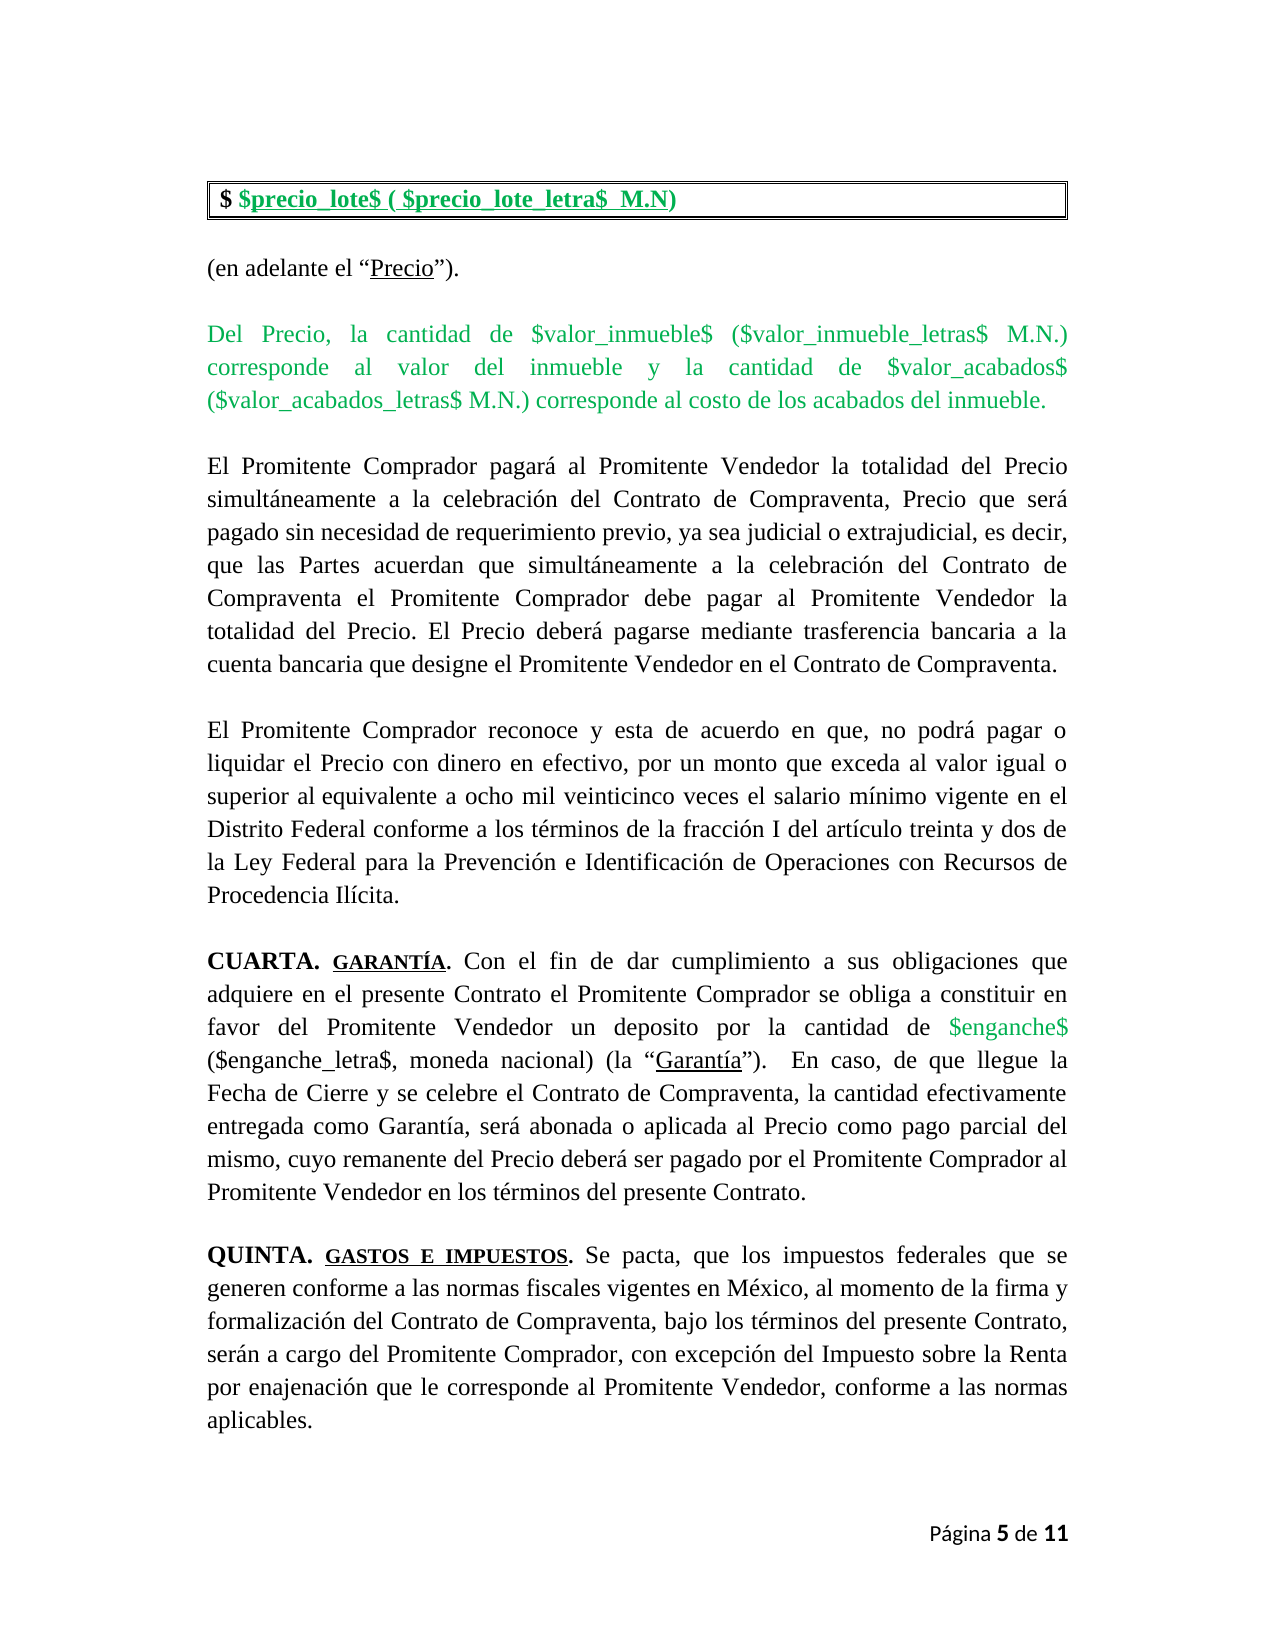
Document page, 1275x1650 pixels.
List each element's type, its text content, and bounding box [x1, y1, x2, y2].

text CUARTA. GARANTÍA. Con el fin de dar cumplimiento a sus obligaciones que adquiere en el presente Contrato el Promitente Comprador se obliga a constituir en favor del Promitente Vendedor un deposito por la cantidad de $enganche$ ($enganche_letra$, moneda nacional) (la “Garantía”). En caso, de que llegue la Fecha de Cierre y se celebre el Contrato de Compraventa, la cantidad efectivamente entregada como Garantía, será abonada o aplicada al Precio como pago parcial del mismo, cuyo remanente del Precio deberá ser pagado por el Promitente Comprador al Promitente Vendedor en los términos del presente Contrato. [207, 946, 1068, 1206]
text QUINTA. GASTOS E IMPUESTOS. Se pacta, que los impuestos federales que se generen conforme a las normas fiscales vigentes en México, al momento de la firma y formalización del Contrato de Compraventa, bajo los términos del presente Contrato, serán a cargo del Promitente Comprador, con excepción del Impuesto sobre la Renta por enajenación que le corresponde al Promitente Vendedor, conforme a las normas aplicables. [207, 1240, 1068, 1434]
text (en adelante el “Precio”). [207, 253, 1068, 281]
text El Promitente Comprador reconoce y esta de acuerdo en que, no podrá pagar o liquidar el Precio con dinero en efectivo, por un monto que exceda al valor igual o superior al equivalente a ocho mil veinticinco veces el salario mínimo vigente en el Distrito Federal conforme a los términos de la fracción I del artículo treinta y dos de la Ley Federal para la Prevención e Identificación de Operaciones con Recursos de Procedencia Ilícita. [207, 715, 1068, 909]
table_header $ $precio_lote$ ( $precio_lote_letra$ M.N) [210, 184, 1065, 216]
text Del Precio, la cantidad de $valor_inmueble$ ($valor_inmueble_letras$ M.N.) corresponde al valor del inmueble y la cantidad de $valor_acabados$ ($valor_acabados_letras$ M.N.) corresponde al costo de los acabados del inmueble. [207, 319, 1068, 413]
text El Promitente Comprador pagará al Promitente Vendedor la totalidad del Precio simultáneamente a la celebración del Contrato de Compraventa, Precio que será pagado sin necesidad de requerimiento previo, ya sea judicial o extrajudicial, es decir, que las Partes acuerdan que simultáneamente a la celebración del Contrato de Compraventa el Promitente Comprador debe pagar al Promitente Vendedor la totalidad del Precio. El Precio deberá pagarse mediante trasferencia bancaria a la cuenta bancaria que designe el Promitente Vendedor en el Contrato de Compraventa. [207, 451, 1068, 678]
